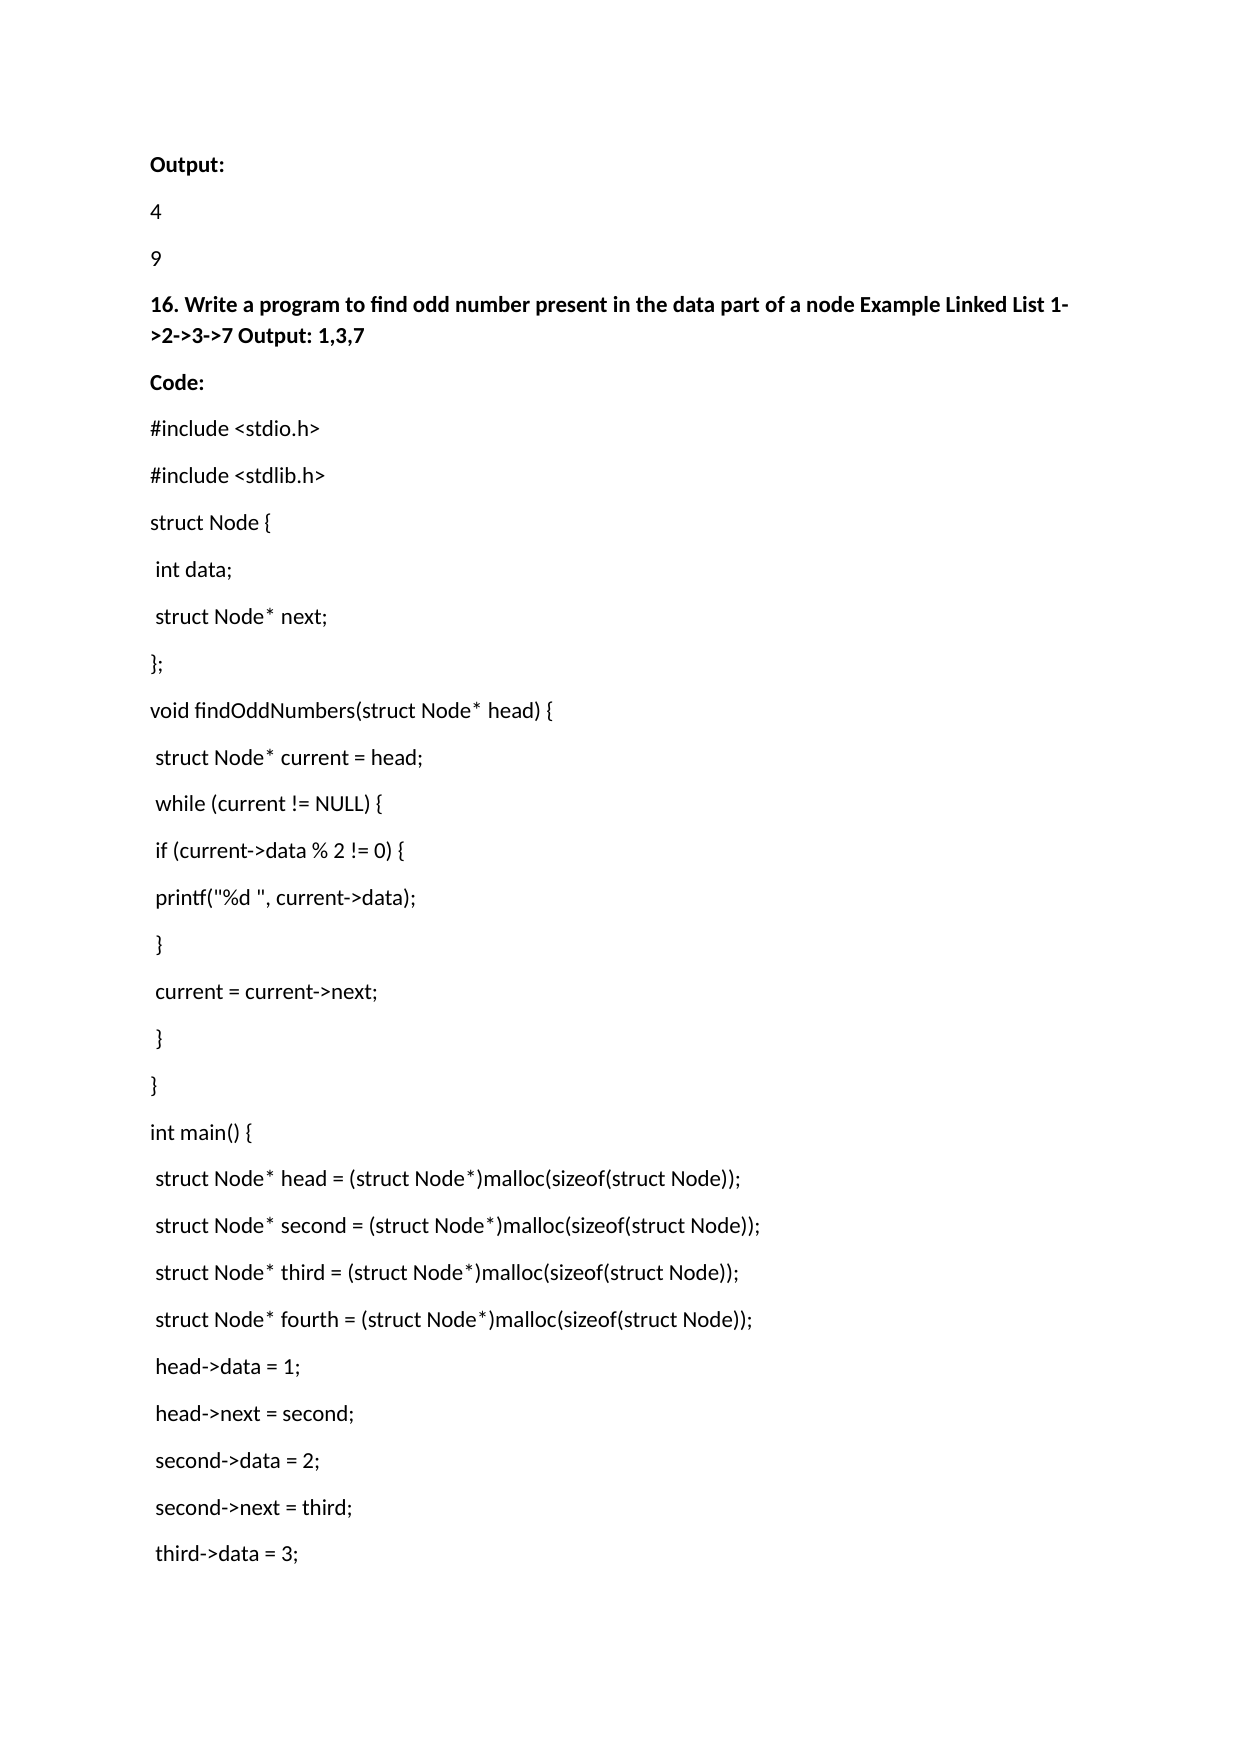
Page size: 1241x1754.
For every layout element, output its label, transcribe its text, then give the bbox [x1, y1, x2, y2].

text struct Node* second = (struct Node*)malloc(sizeof(struct Node)); [150, 1211, 1090, 1239]
text third->data = 3; [150, 1539, 1090, 1568]
text 9 [150, 244, 1090, 272]
text struct Node* head = (struct Node*)malloc(sizeof(struct Node)); [150, 1164, 1090, 1193]
text second->data = 2; [150, 1446, 1090, 1474]
text #include <stdlib.h> [150, 461, 1090, 489]
text } [150, 1071, 1090, 1099]
text struct Node* next; [150, 602, 1090, 630]
text head->next = second; [150, 1399, 1090, 1427]
text while (current != NULL) { [150, 789, 1090, 818]
text struct Node* current = head; [150, 743, 1090, 771]
text void findOddNumbers(struct Node* head) { [150, 696, 1090, 724]
text current = current->next; [150, 977, 1090, 1005]
text struct Node { [150, 508, 1090, 536]
text #include <stdio.h> [150, 414, 1090, 443]
text 16. Write a program to find odd number present in the data part of a node Example Linked List 1->2->3->7 Output: 1,3,7 [150, 291, 1090, 349]
text head->data = 1; [150, 1352, 1090, 1380]
text 4 [150, 197, 1090, 225]
text int main() { [150, 1118, 1090, 1146]
text if (current->data % 2 != 0) { [150, 836, 1090, 864]
text Code: [150, 368, 1090, 396]
text } [150, 1024, 1090, 1052]
text } [150, 930, 1090, 958]
text second->next = third; [150, 1493, 1090, 1521]
text printf("%d ", current->data); [150, 883, 1090, 911]
text int data; [150, 555, 1090, 583]
text struct Node* fourth = (struct Node*)malloc(sizeof(struct Node)); [150, 1305, 1090, 1333]
text Output: [150, 150, 1090, 178]
text struct Node* third = (struct Node*)malloc(sizeof(struct Node)); [150, 1258, 1090, 1286]
text }; [150, 649, 1090, 677]
